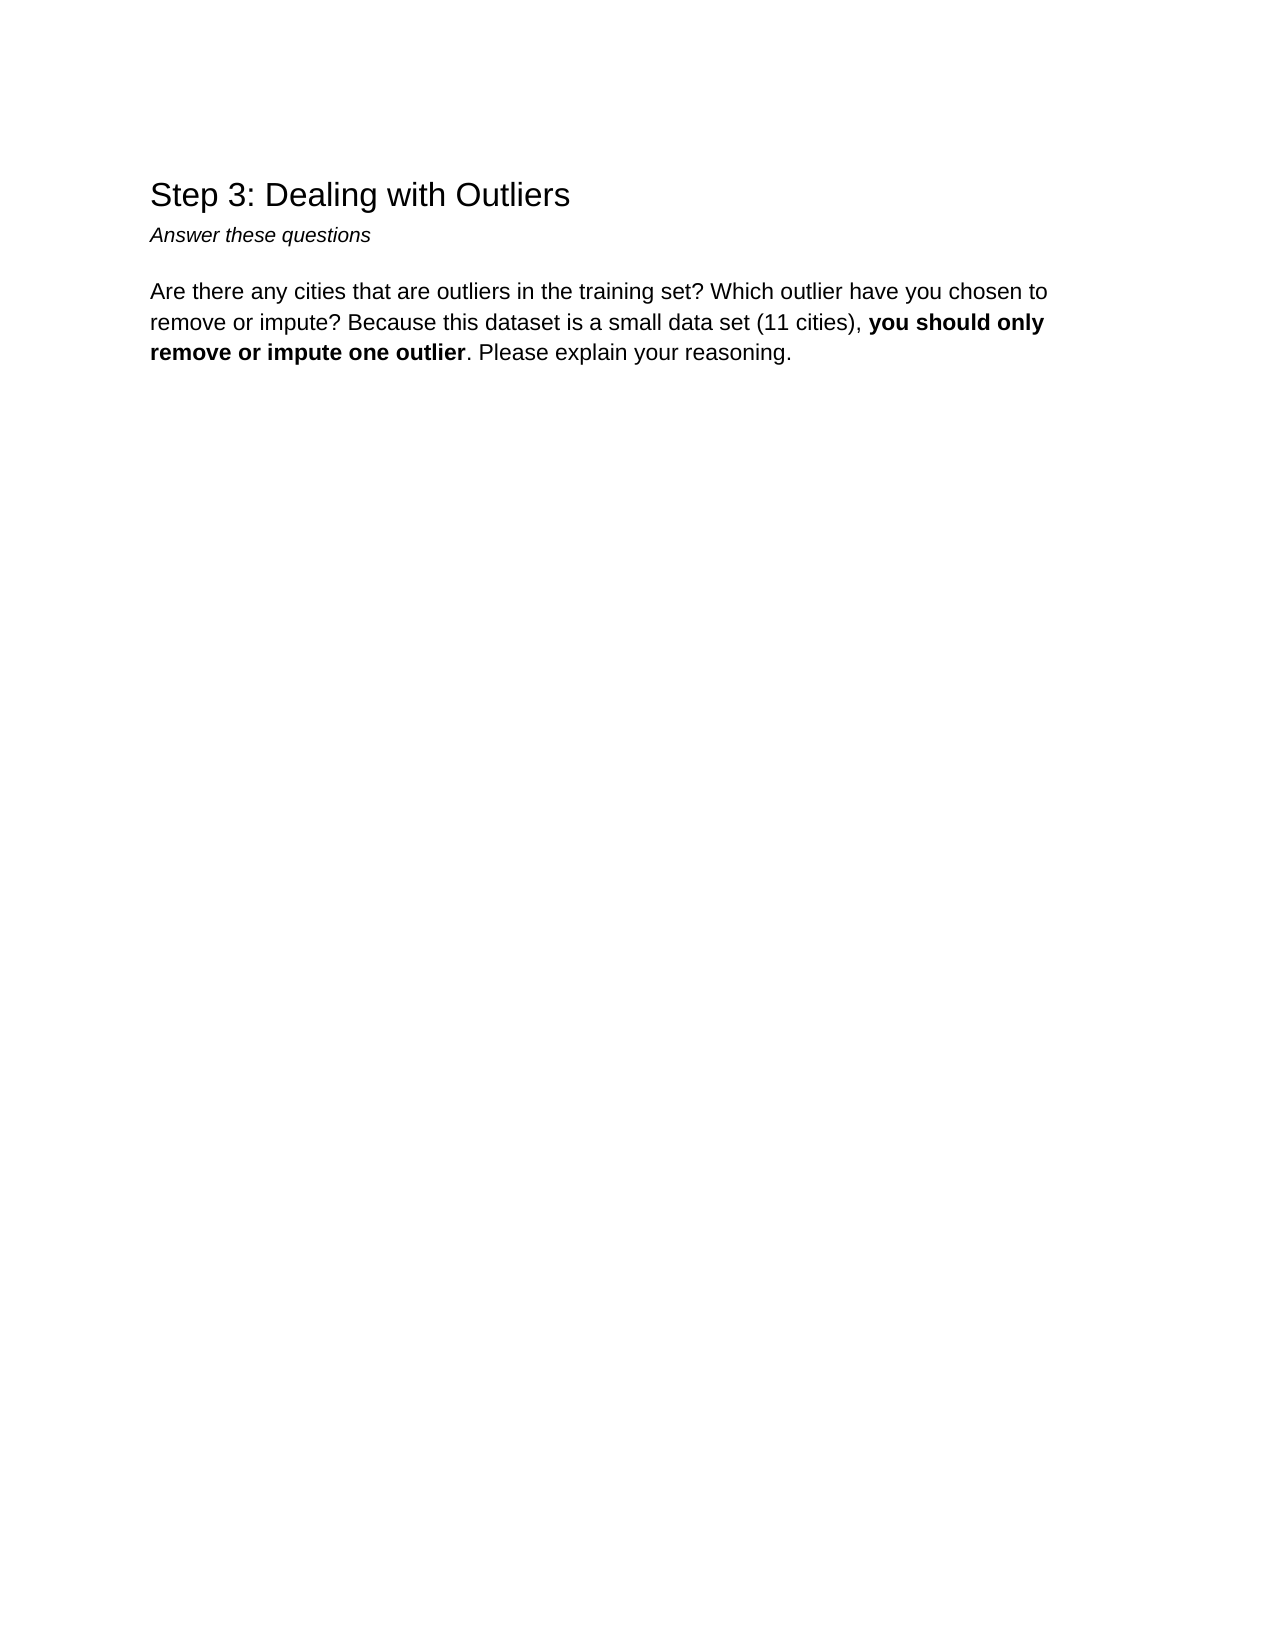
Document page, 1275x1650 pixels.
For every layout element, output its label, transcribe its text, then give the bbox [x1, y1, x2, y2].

text Answer these questions [150, 223, 1125, 247]
subtitle Step 3: Dealing with Outliers [150, 175, 1125, 213]
text Are there any cities that are outliers in the training set? Which outlier have you chosen to remove or impute? Because this dataset is a small data set (11 cities), you should only remove or impute one outlier. Please explain your reasoning. [150, 278, 1125, 365]
